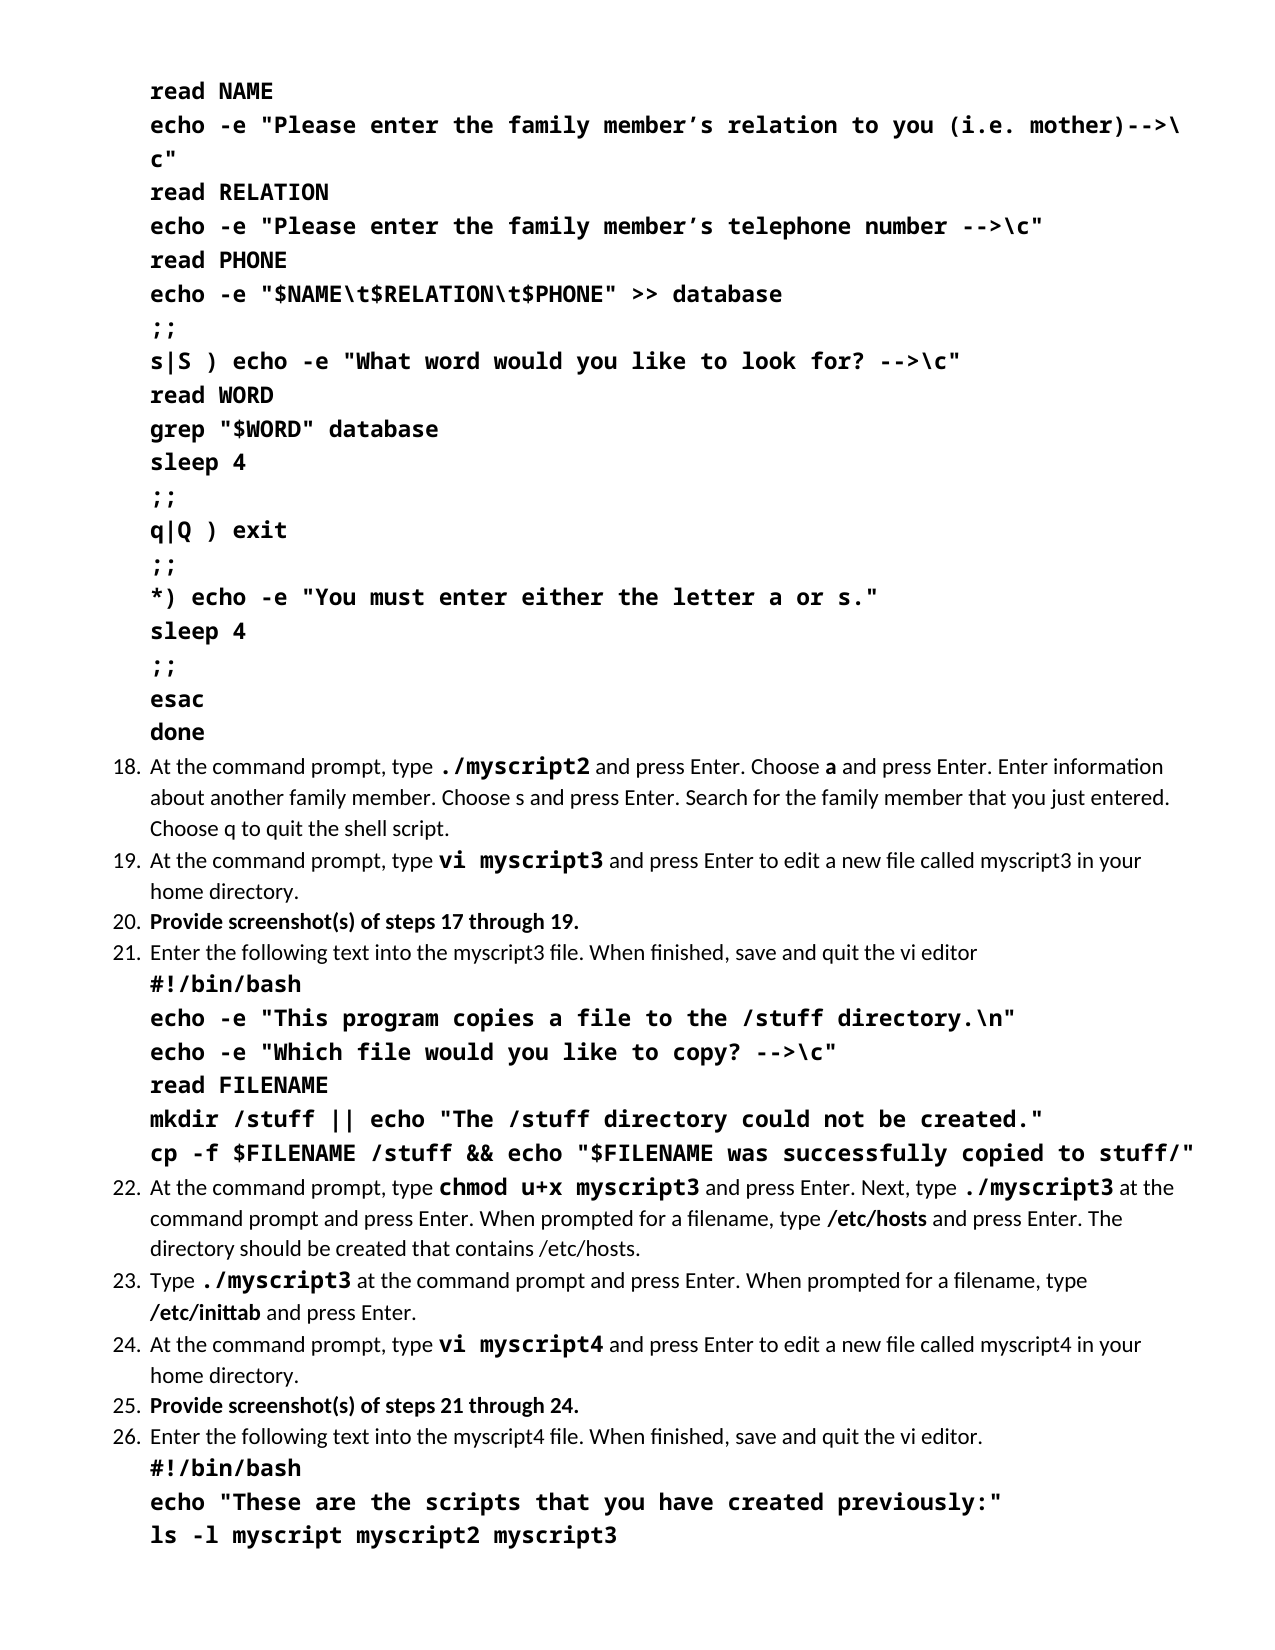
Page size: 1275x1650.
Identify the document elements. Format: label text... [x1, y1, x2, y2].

list read WORD [150, 379, 1200, 410]
list echo -e "$NAME\t$RELATION\t$PHONE" >> database [150, 277, 1200, 309]
list sleep 4 [150, 446, 1200, 477]
list ls -l myscript myscript2 myscript3 [150, 1519, 1200, 1551]
list grep "$WORD" database [150, 412, 1200, 444]
list #!/bin/bash [150, 1452, 1200, 1483]
list echo -e "Please enter the family member’s relation to you (i.e. mother)-->\c" [150, 109, 1200, 174]
list Enter the following text into the myscript3 file. When finished, save and quit the vi editor [112, 938, 1200, 966]
list mkdir /stuff || echo "The /stuff directory could not be created." [150, 1103, 1200, 1134]
list read RELATION [150, 176, 1200, 207]
list At the command prompt, type vi myscript3 and press Enter to edit a new file called myscript3 in your home directory. [112, 844, 1200, 905]
list echo -e "Please enter the family member’s telephone number -->\c" [150, 210, 1200, 241]
list #!/bin/bash [150, 968, 1200, 999]
list At the command prompt, type chmod u+x myscript3 and press Enter. Next, type ./myscript3 at the command prompt and press Enter. When prompted for a filename, type /etc/hosts and press Enter. The directory should be created that contains /etc/hosts. [112, 1170, 1200, 1262]
list read NAME [150, 75, 1200, 106]
list Provide screenshot(s) of steps 21 through 24. [112, 1392, 1200, 1419]
list ;; [150, 649, 1200, 680]
list ;; [150, 547, 1200, 579]
list echo -e "Which file would you like to copy? -->\c" [150, 1035, 1200, 1067]
list Type ./myscript3 at the command prompt and press Enter. When prompted for a filename, type /etc/inittab and press Enter. [112, 1264, 1200, 1326]
list s|S ) echo -e "What word would you like to look for? -->\c" [150, 345, 1200, 376]
list ;; [150, 480, 1200, 511]
list echo "These are the scripts that you have created previously:" [150, 1486, 1200, 1517]
list Enter the following text into the myscript4 file. When finished, save and quit the vi editor. [112, 1422, 1200, 1450]
list read FILENAME [150, 1069, 1200, 1100]
list At the command prompt, type ./myscript2 and press Enter. Choose a and press Enter. Enter information about another family member. Choose s and press Enter. Search for the family member that you just entered. Choose q to quit the shell script. [112, 750, 1200, 842]
list read PHONE [150, 244, 1200, 275]
list q|Q ) exit [150, 514, 1200, 545]
list done [150, 716, 1200, 747]
list sleep 4 [150, 615, 1200, 646]
list echo -e "This program copies a file to the /stuff directory.\n" [150, 1002, 1200, 1033]
list esac [150, 682, 1200, 714]
list *) echo -e "You must enter either the letter a or s." [150, 581, 1200, 612]
list cp -f $FILENAME /stuff && echo "$FILENAME was successfully copied to stuff/" [150, 1137, 1200, 1168]
list Provide screenshot(s) of steps 17 through 19. [112, 907, 1200, 936]
list ;; [150, 311, 1200, 342]
list At the command prompt, type vi myscript4 and press Enter to edit a new file called myscript4 in your home directory. [112, 1328, 1200, 1389]
